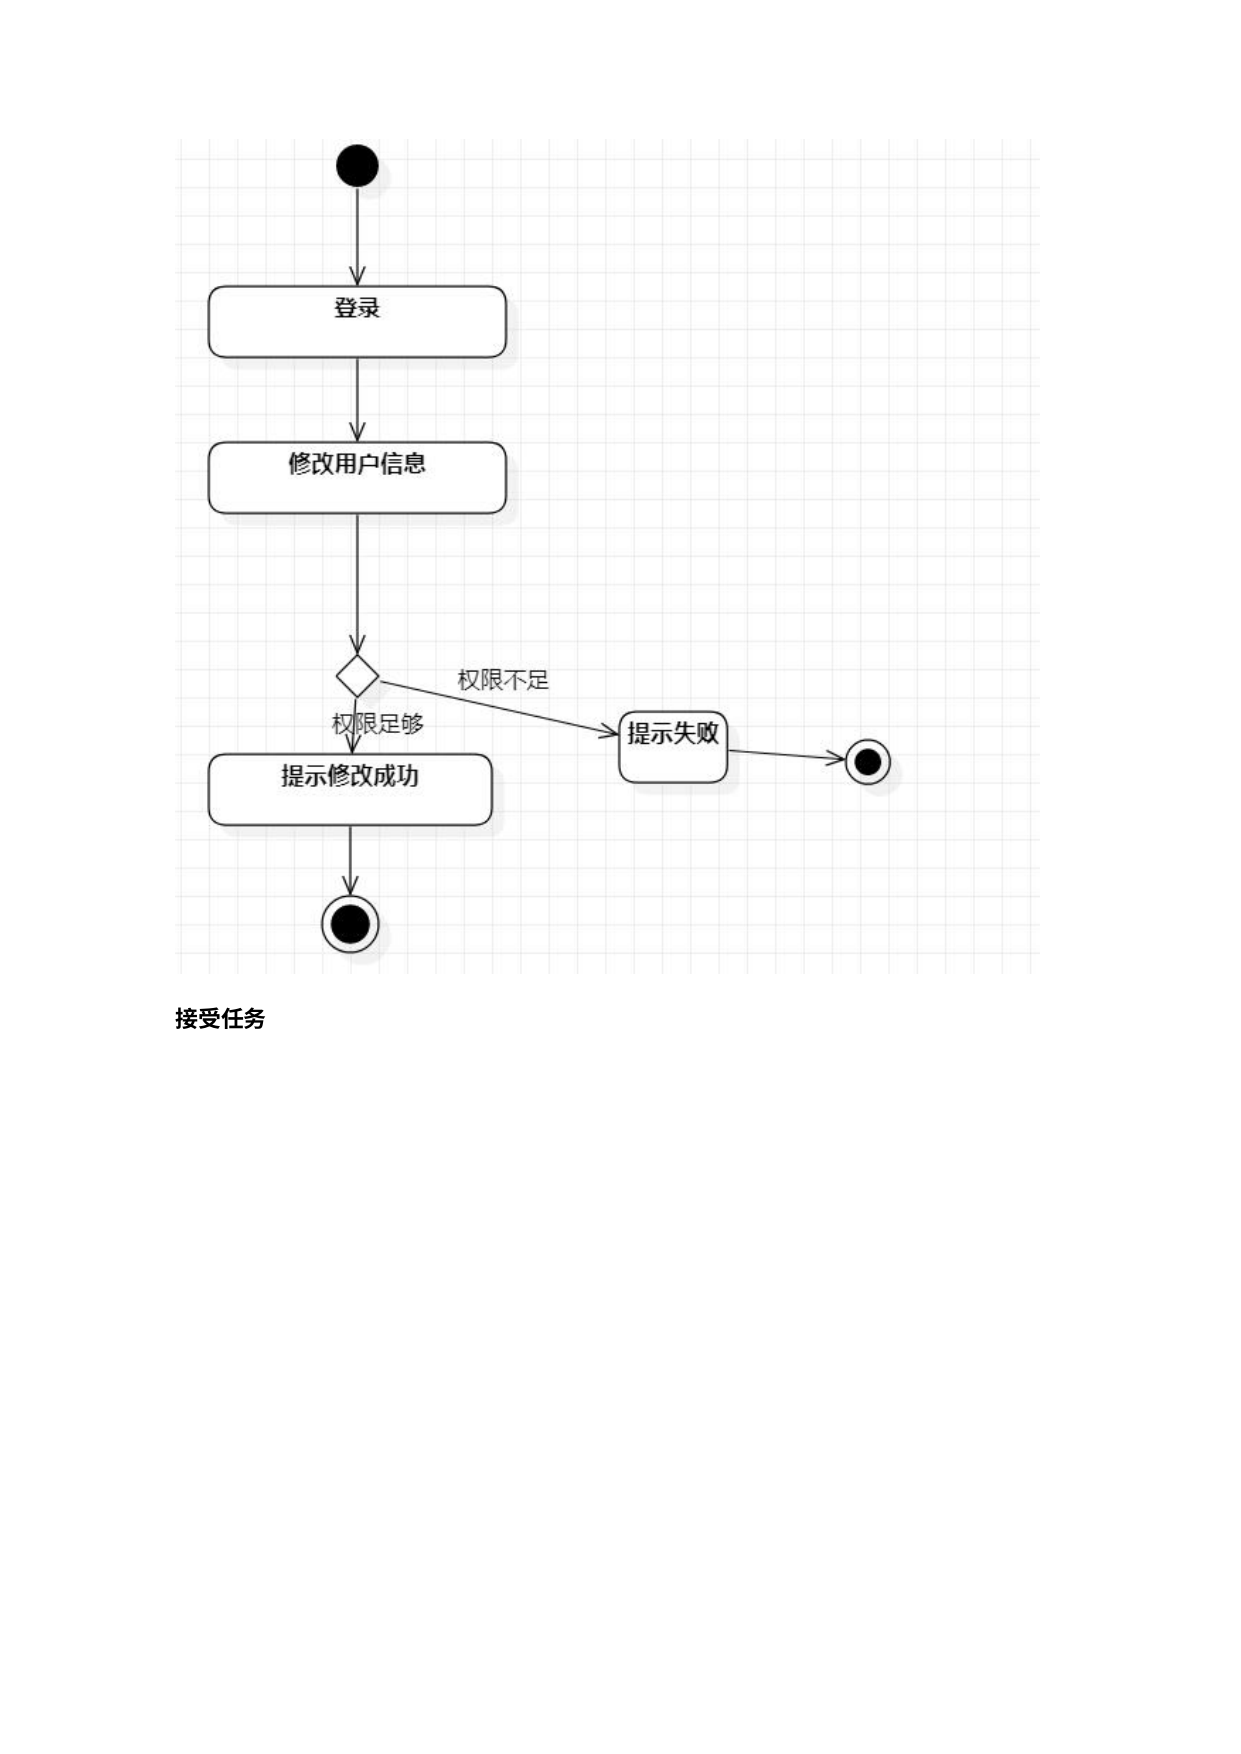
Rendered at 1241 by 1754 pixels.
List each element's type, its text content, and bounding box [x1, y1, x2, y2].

picture [175, 139, 1040, 974]
text 接受任务 [175, 1005, 1065, 1033]
